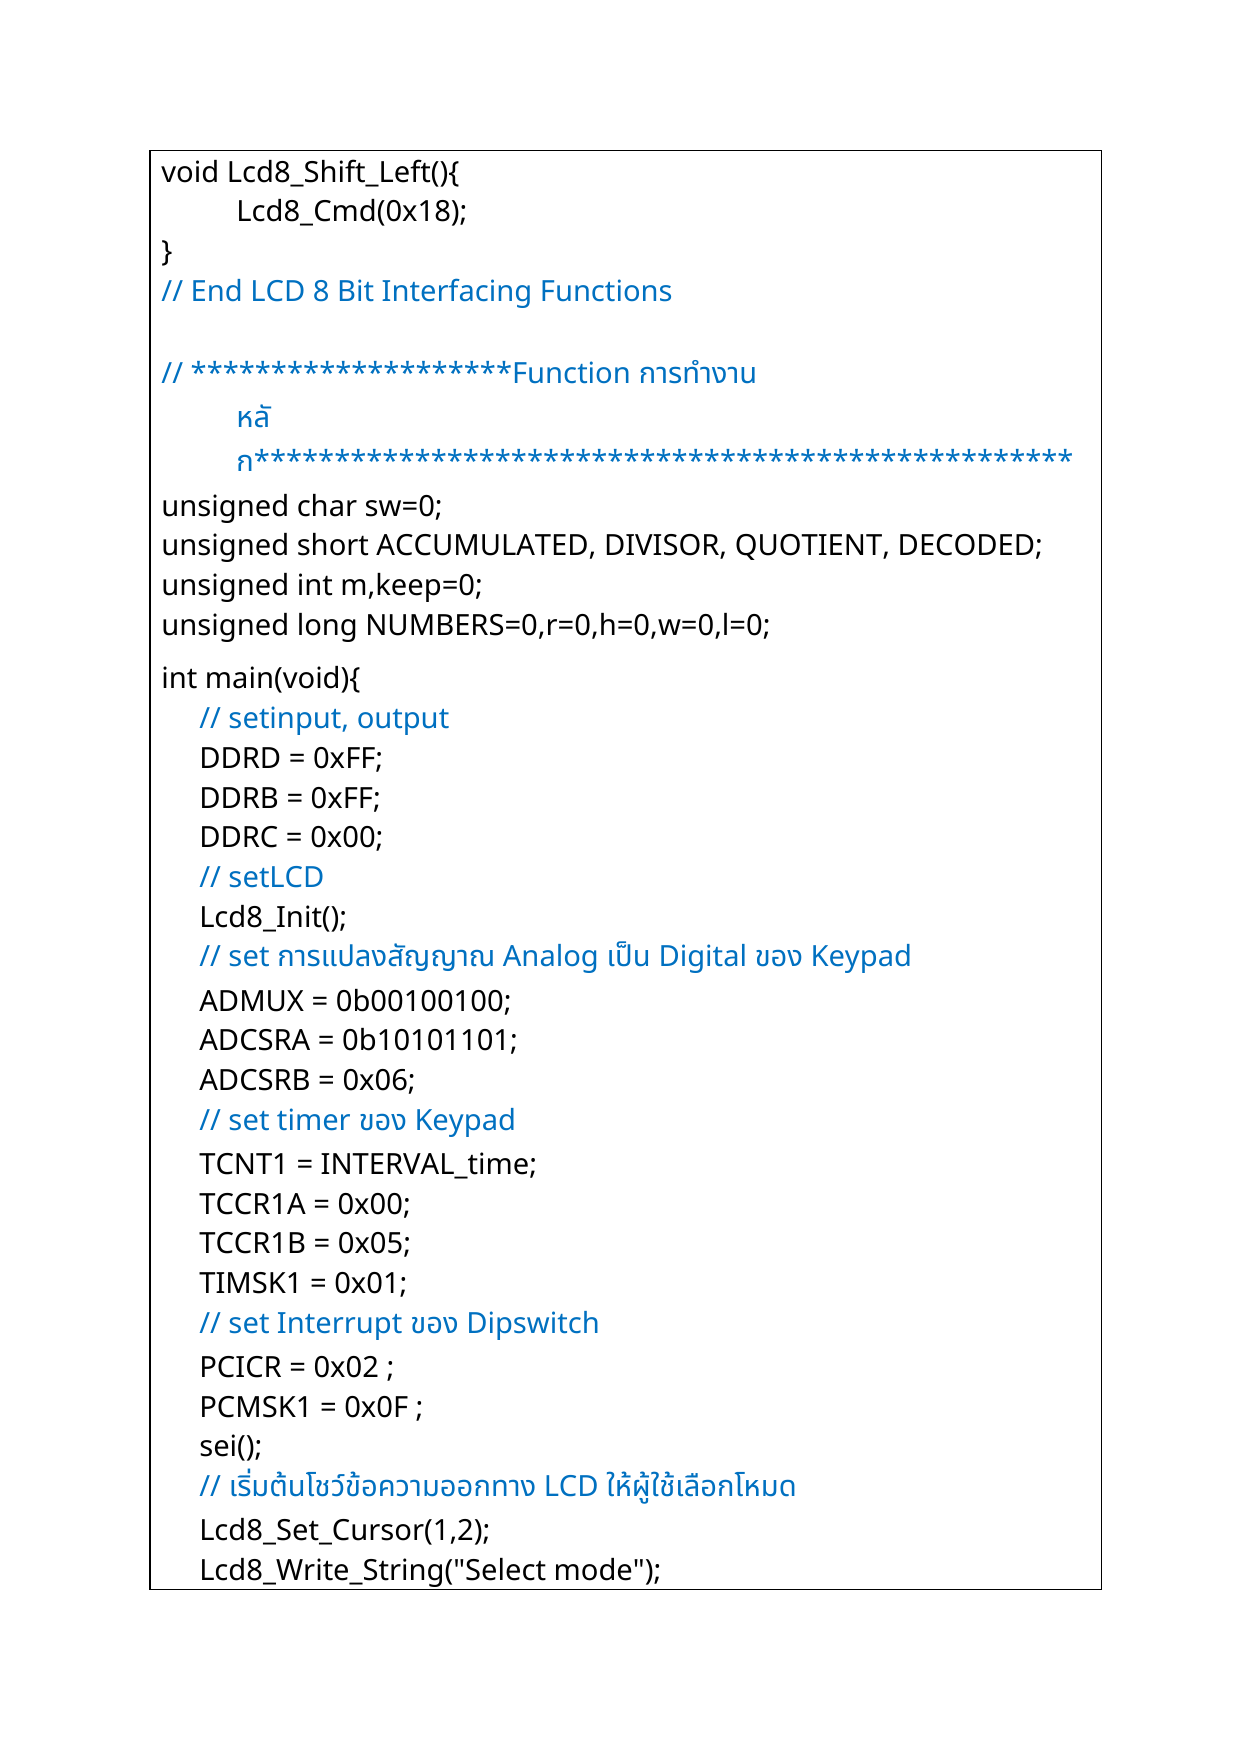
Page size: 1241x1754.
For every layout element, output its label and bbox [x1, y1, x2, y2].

table_header [151, 151, 1101, 1589]
